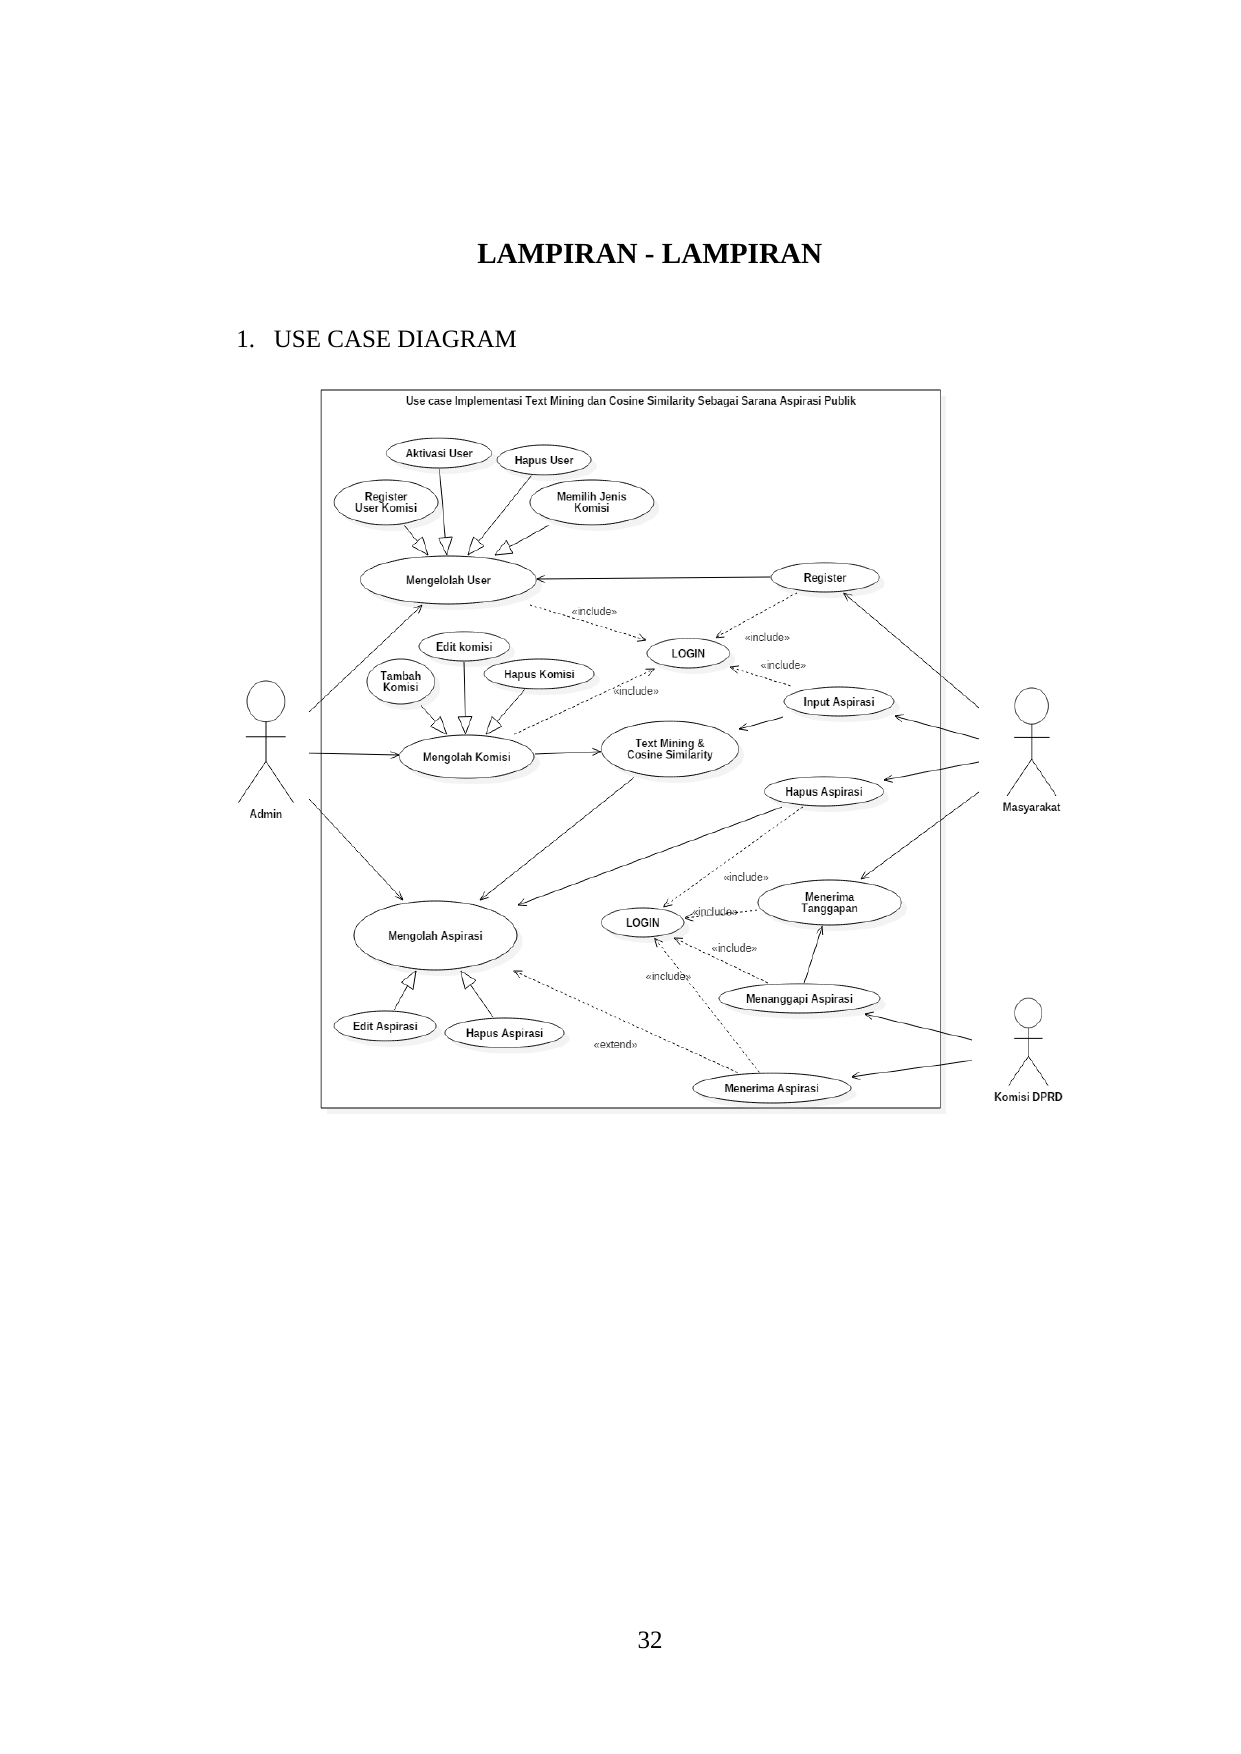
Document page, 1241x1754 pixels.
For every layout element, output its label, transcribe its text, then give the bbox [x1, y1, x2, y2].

list USE CASE DIAGRAM [236, 324, 1063, 353]
picture [236, 381, 1074, 1142]
text LAMPIRAN - LAMPIRAN [236, 236, 1063, 270]
